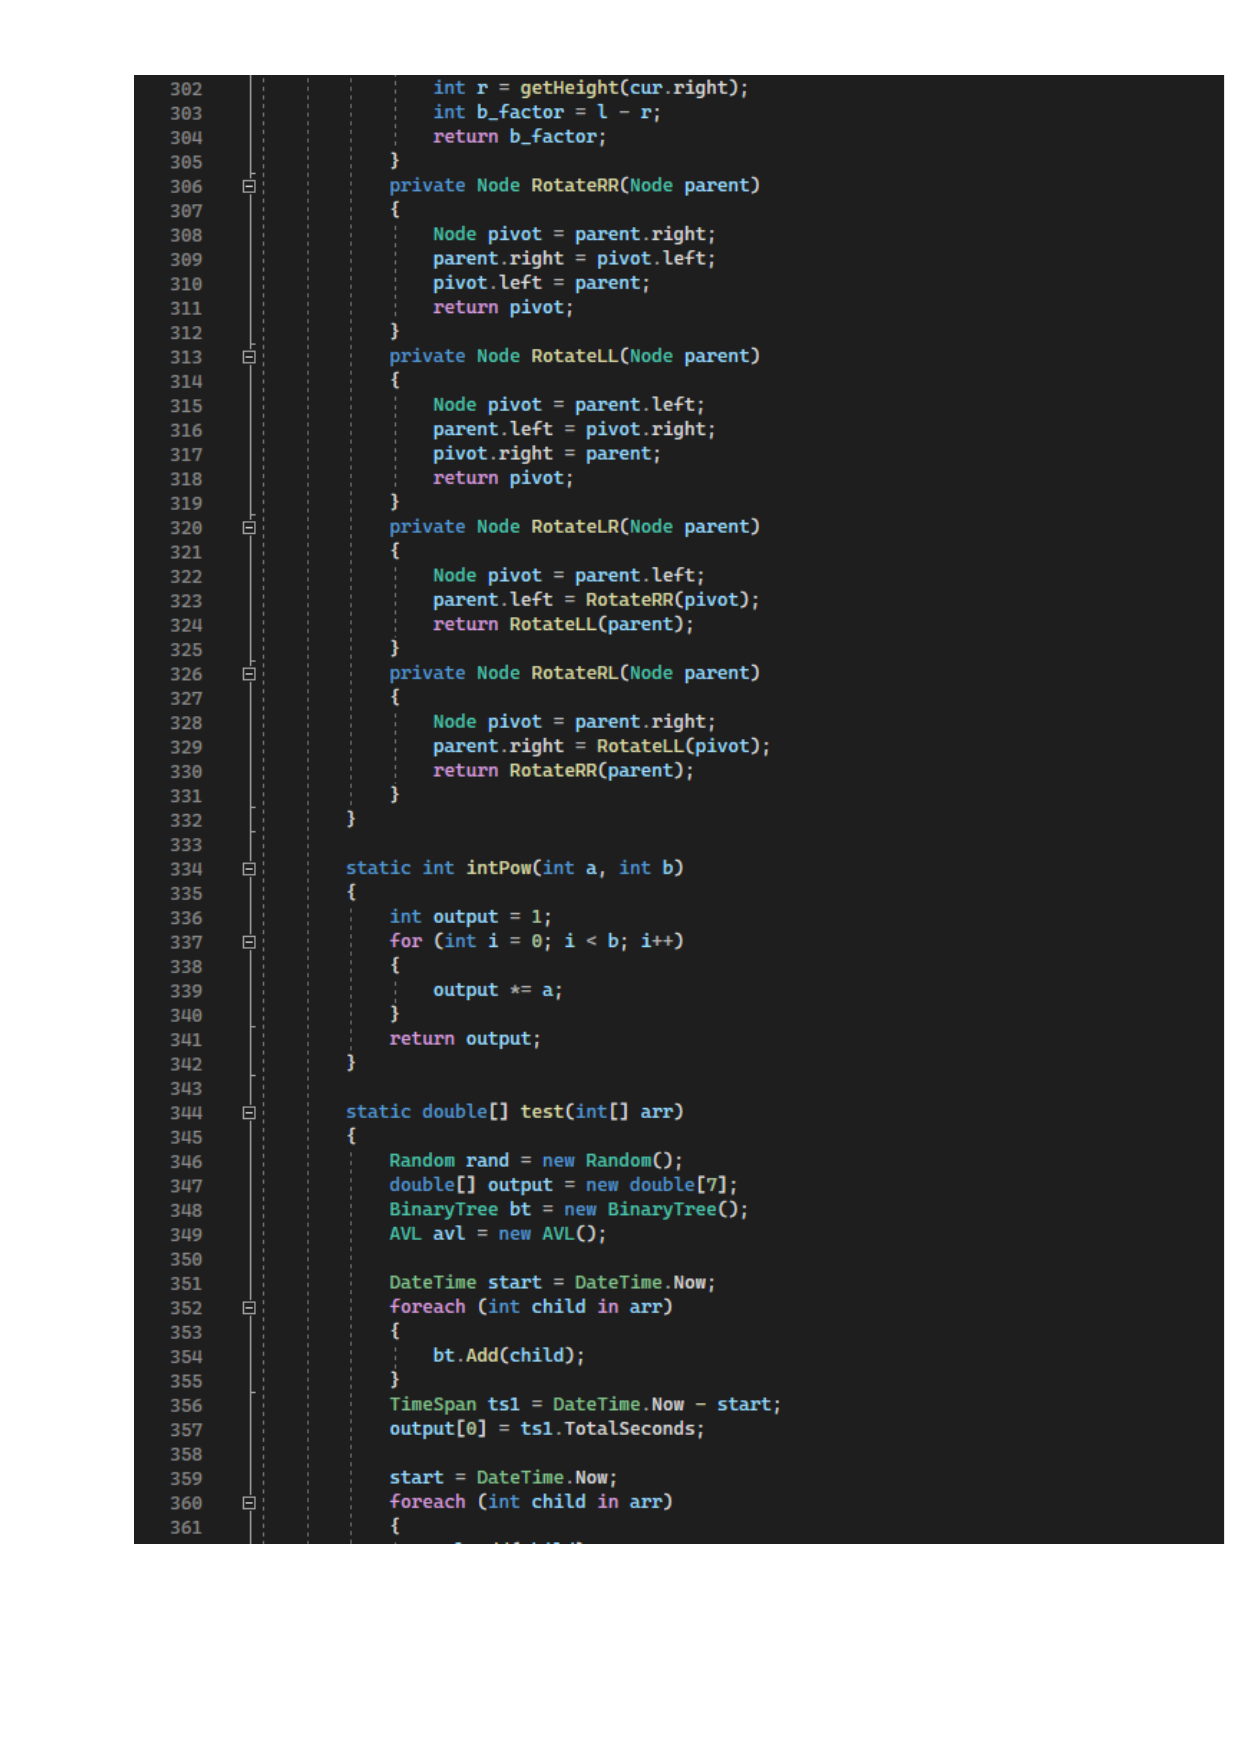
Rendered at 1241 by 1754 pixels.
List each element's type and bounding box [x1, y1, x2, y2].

picture [134, 75, 1225, 1544]
